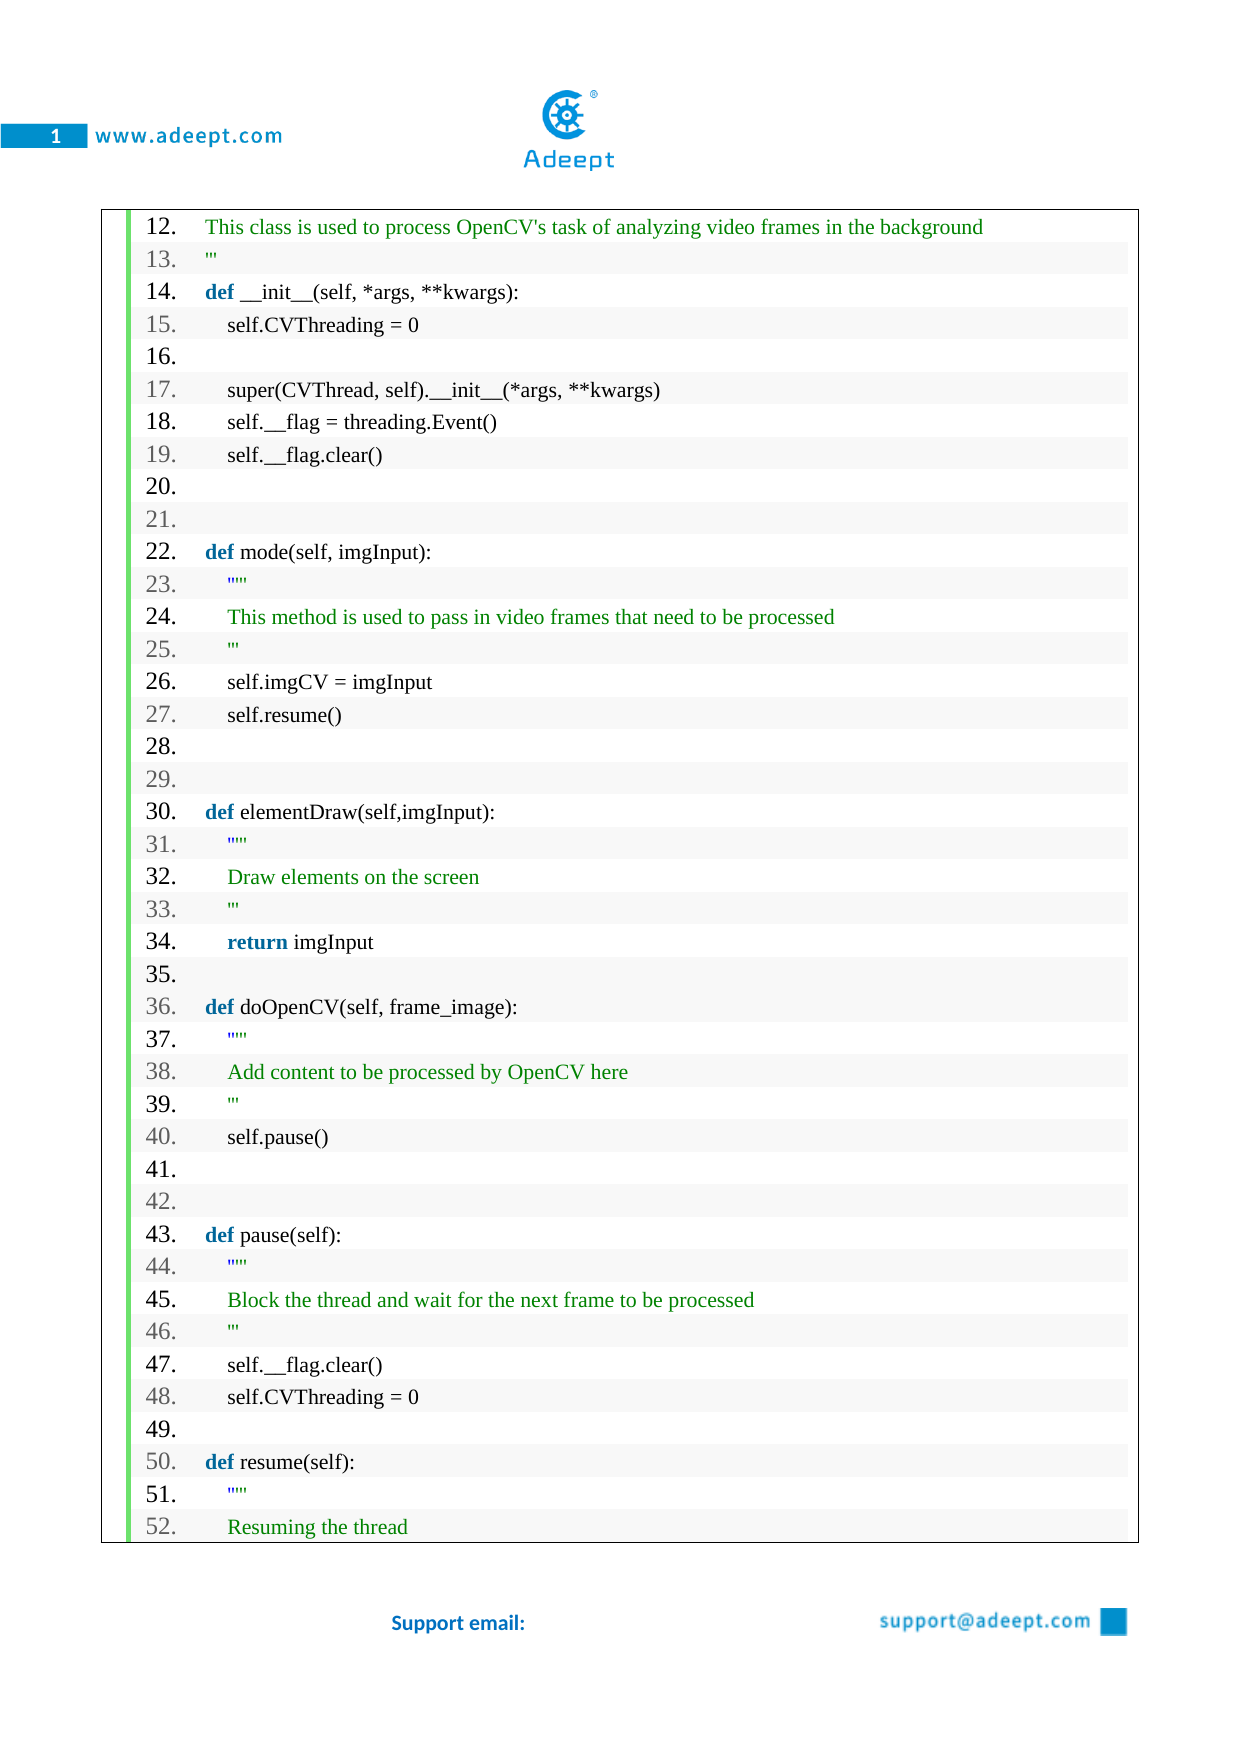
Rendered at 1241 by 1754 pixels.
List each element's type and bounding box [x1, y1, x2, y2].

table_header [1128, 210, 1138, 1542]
picture [873, 1608, 1129, 1636]
picture [523, 90, 614, 171]
picture [550, 98, 565, 126]
picture [593, 158, 599, 165]
picture [562, 111, 571, 119]
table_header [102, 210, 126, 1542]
picture [0, 122, 316, 149]
picture [558, 125, 565, 132]
